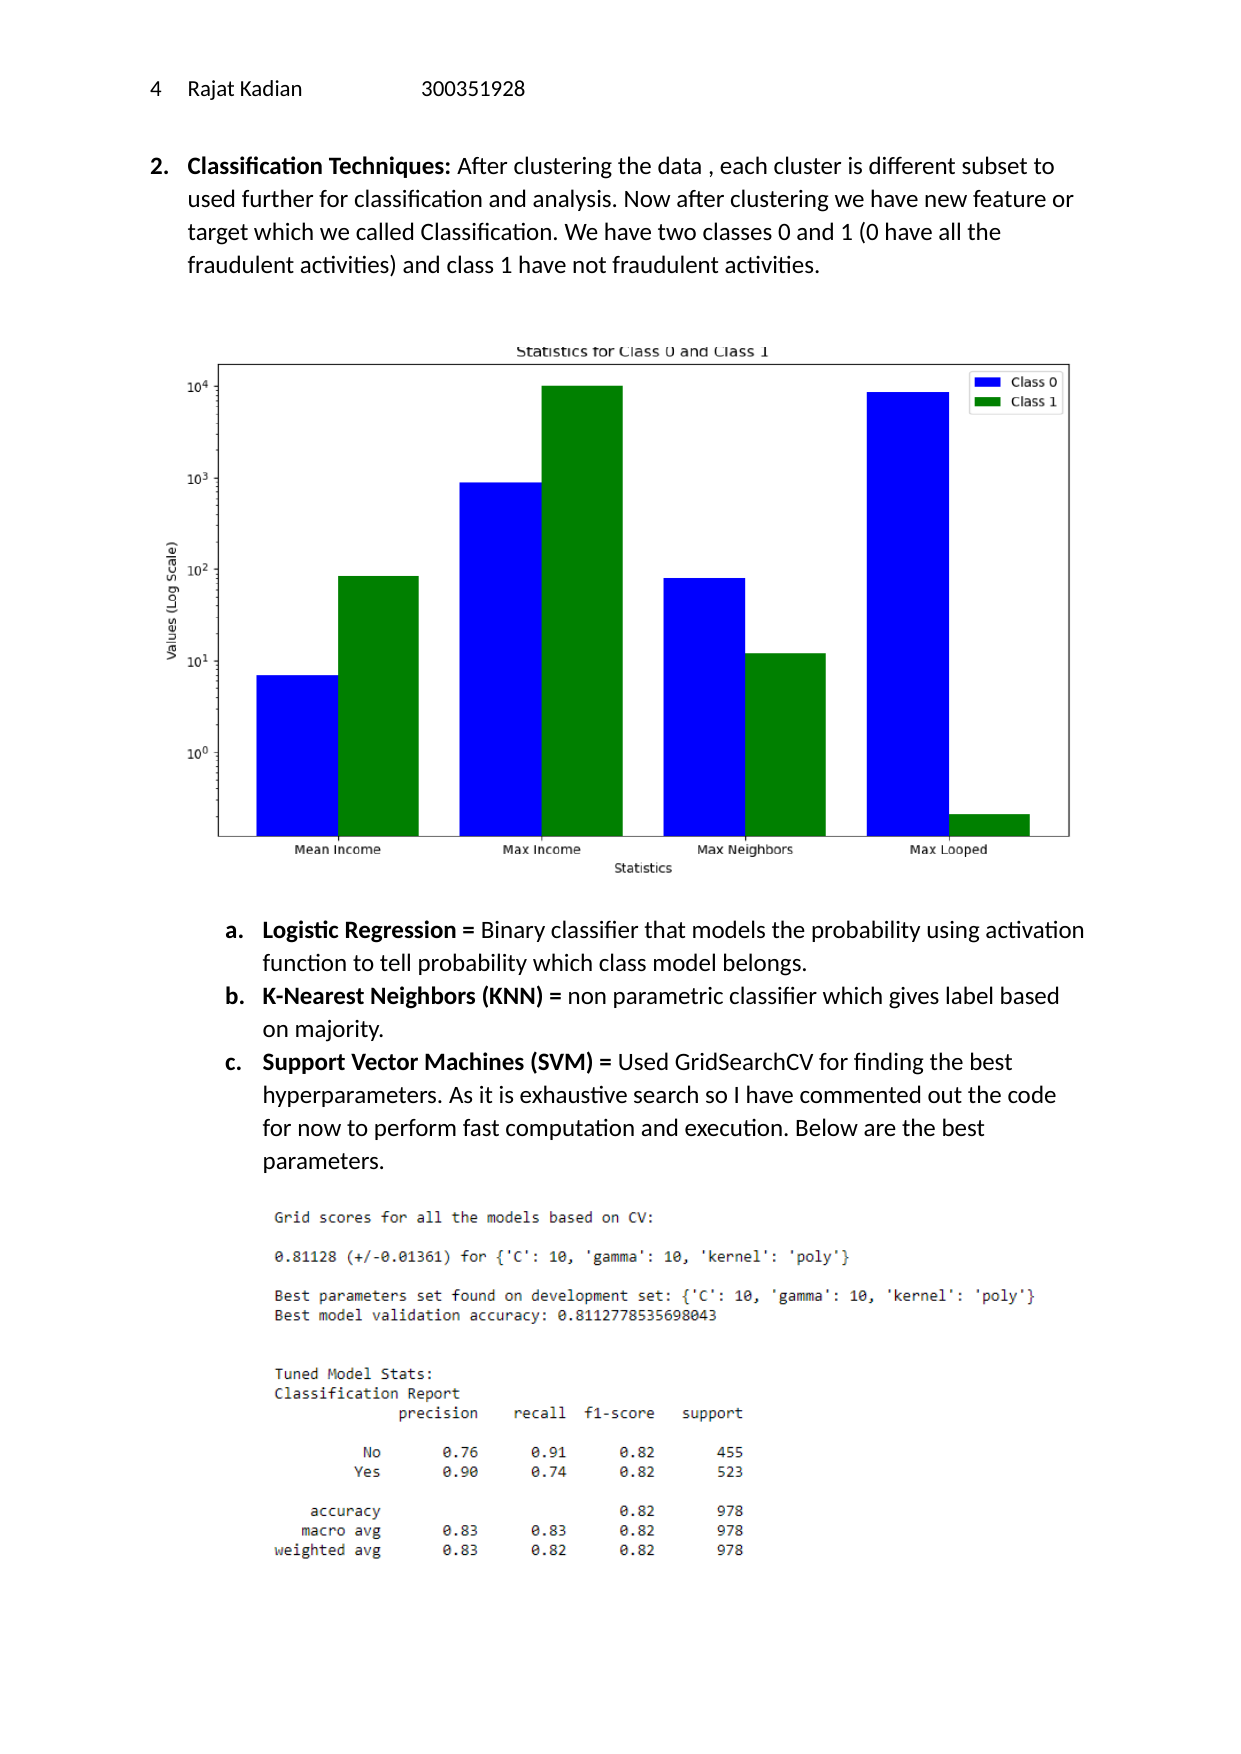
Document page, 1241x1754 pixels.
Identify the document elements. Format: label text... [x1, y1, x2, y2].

list K-Nearest Neighbors (KNN) = non parametric classifier which gives label based on majority. [225, 980, 1090, 1044]
list Logistic Regression = Binary classifier that models the probability using activation function to tell probability which class model belongs. [225, 914, 1090, 978]
list Classification Techniques: After clustering the data , each cluster is different subset to used further for classification and analysis. Now after clustering we have new feature or target which we called Classification. We have two classes 0 and 1 (0 have all the fraudulent activities) and class 1 have not fraudulent activities. [150, 150, 1090, 279]
picture [150, 347, 1091, 896]
picture [262, 1210, 1057, 1592]
list Support Vector Machines (SVM) = Used GridSearchCV for finding the best hyperparameters. As it is exhaustive search so I have commented out the code for now to perform fast computation and execution. Below are the best parameters. [225, 1046, 1090, 1175]
